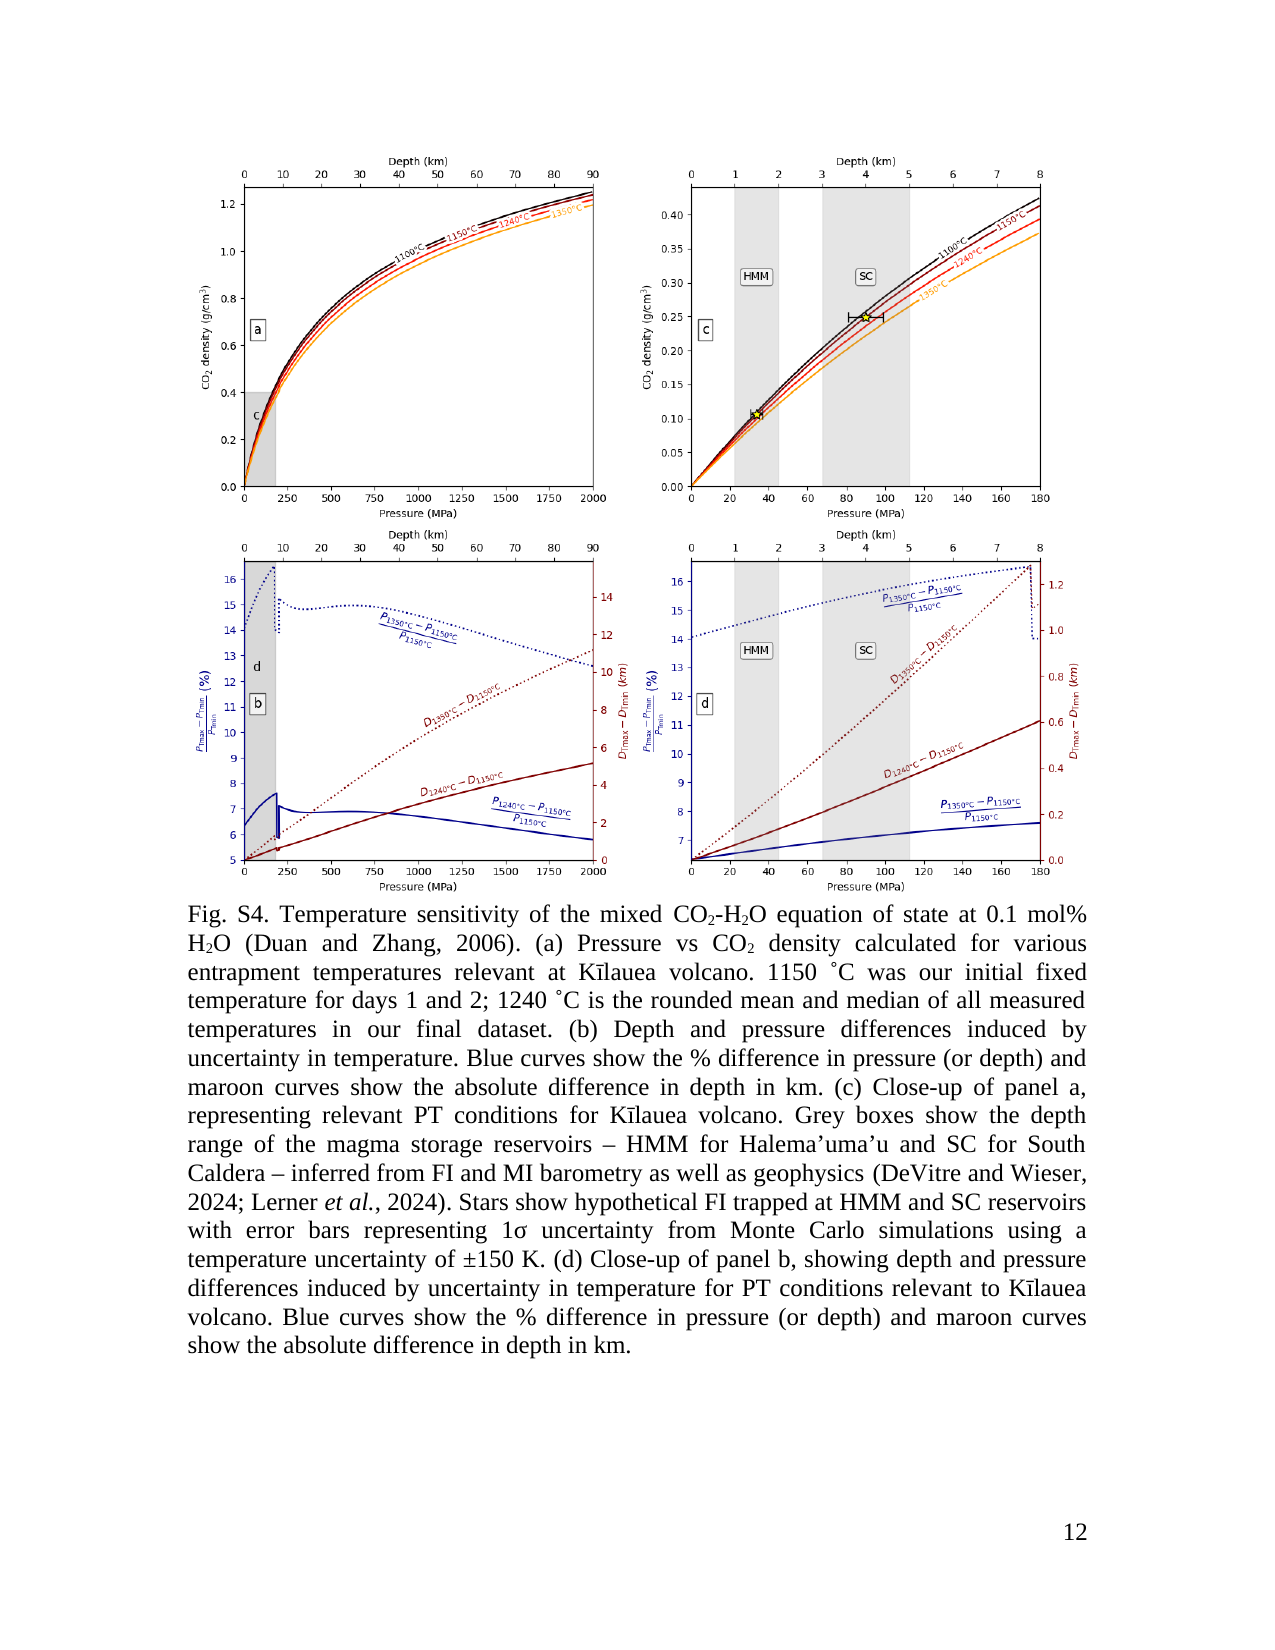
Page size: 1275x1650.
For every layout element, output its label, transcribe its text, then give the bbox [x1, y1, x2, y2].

text Fig. S4. Temperature sensitivity of the mixed CO2-H2O equation of state at 0.1 mol% H2O (Duan and Zhang, 2006). (a) Pressure vs CO2 density calculated for various entrapment temperatures relevant at Kīlauea volcano. 1150 ˚C was our initial fixed temperature for days 1 and 2; 1240 ˚C is the rounded mean and median of all measured temperatures in our final dataset. (b) Depth and pressure differences induced by uncertainty in temperature. Blue curves show the % difference in pressure (or depth) and maroon curves show the absolute difference in depth in km. (c) Close-up of panel a, representing relevant PT conditions for Kīlauea volcano. Grey boxes show the depth range of the magma storage reservoirs – HMM for Halema’uma’u and SC for South Caldera – inferred from FI and MI barometry as well as geophysics (DeVitre and Wieser, 2024; Lerner et al., 2024). Stars show hypothetical FI trapped at HMM and SC reservoirs with error bars representing 1σ uncertainty from Monte Carlo simulations using a temperature uncertainty of ±150 K. (d) Close-up of panel b, showing depth and pressure differences induced by uncertainty in temperature for PT conditions relevant to Kīlauea volcano. Blue curves show the % difference in pressure (or depth) and maroon curves show the absolute difference in depth in km. [187, 900, 1087, 1359]
picture [187, 150, 1088, 900]
